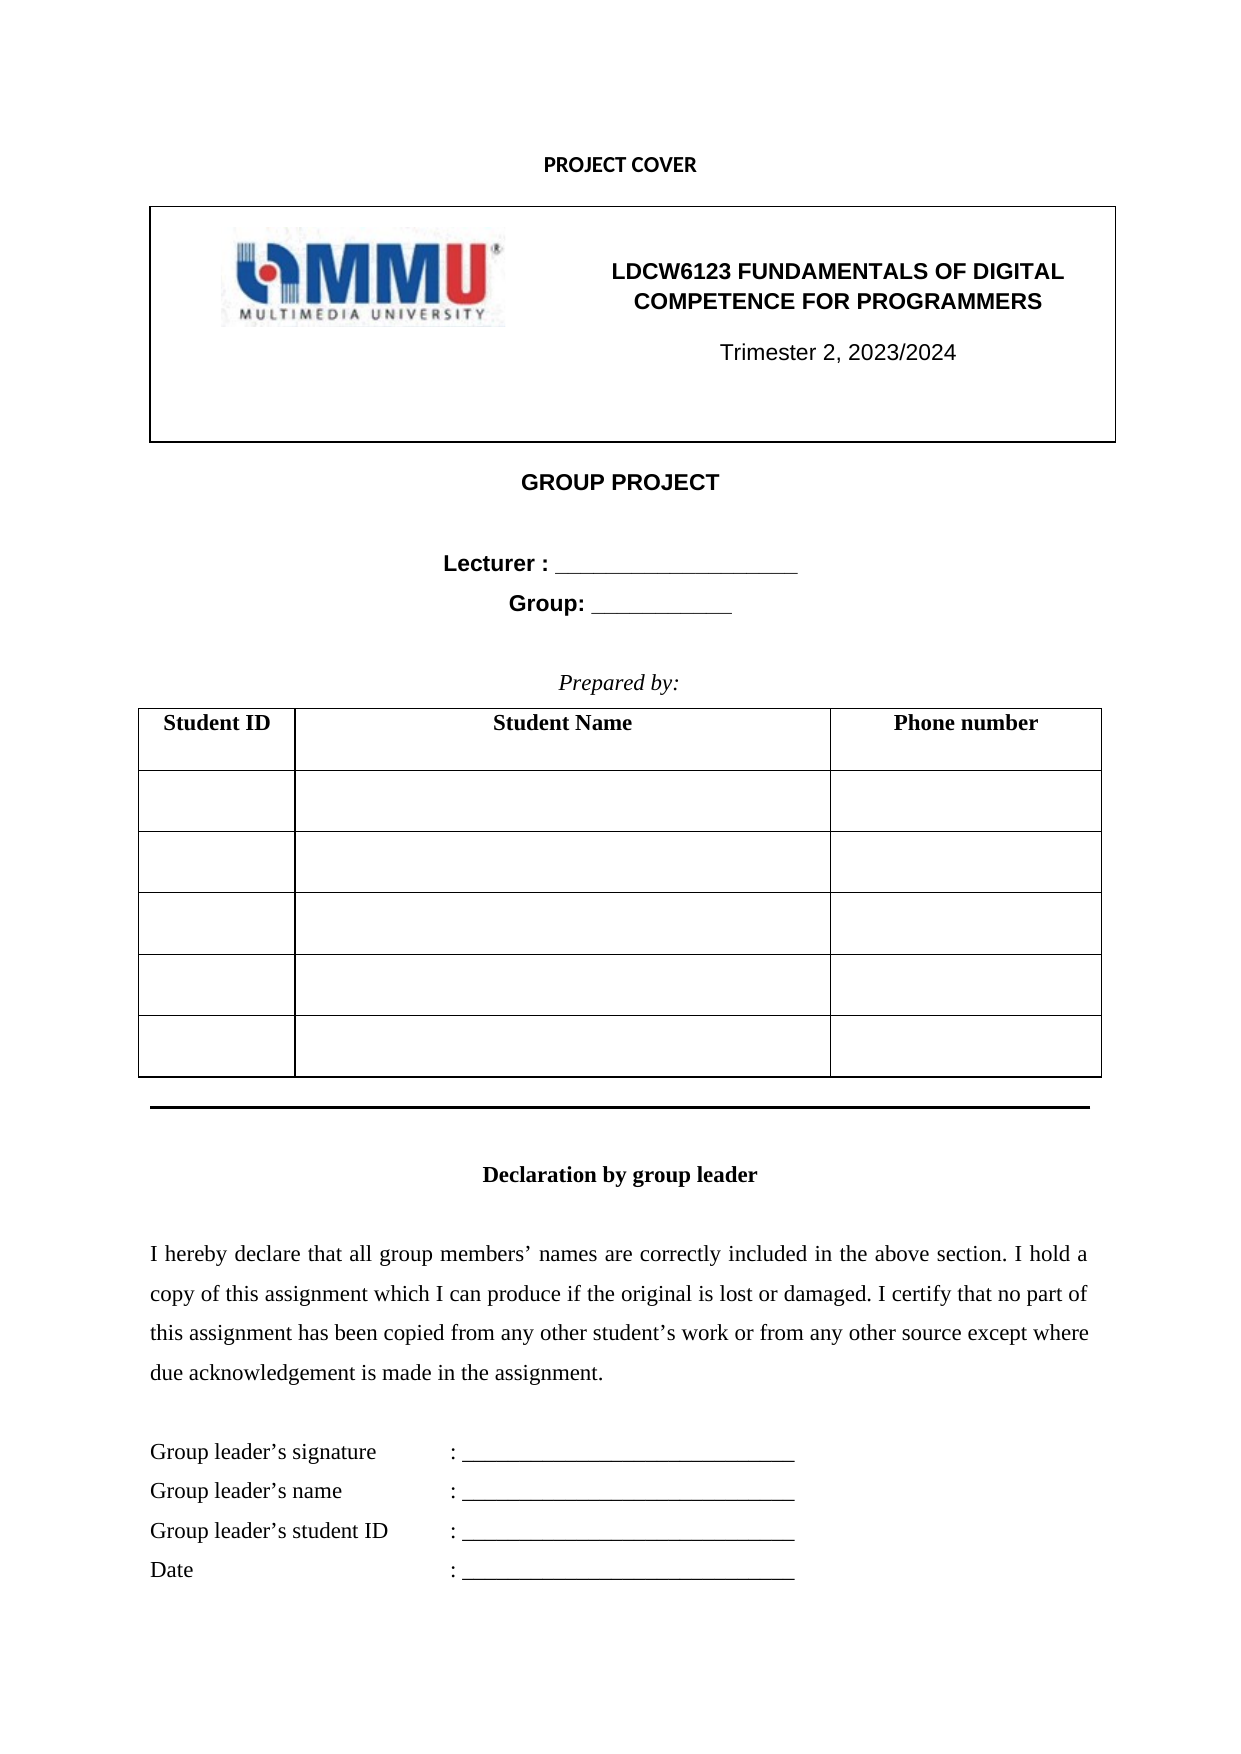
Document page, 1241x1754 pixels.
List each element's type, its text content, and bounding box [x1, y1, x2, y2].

table_header Phone number [831, 709, 1101, 769]
text Group leader’s student ID : _____________________________ [150, 1517, 1090, 1543]
text Date : _____________________________ [150, 1556, 1090, 1583]
table_cell [296, 955, 830, 1015]
table_cell [296, 771, 830, 831]
text GROUP PROJECT [150, 469, 1090, 495]
table_header Student ID [139, 709, 294, 769]
text PROJECT COVER [150, 150, 1090, 178]
table_cell [831, 893, 1101, 954]
text Declaration by group leader [150, 1162, 1090, 1188]
table_cell [831, 771, 1101, 831]
table_cell [139, 893, 294, 954]
table_cell [139, 832, 294, 892]
table_cell [831, 1016, 1101, 1076]
table_cell [139, 1016, 294, 1076]
text Lecturer : ___________________ [150, 550, 1090, 577]
text I hereby declare that all group members’ names are correctly included in the above section. I hold a copy of this assignment which I can produce if the original is lost or damaged. I certify that no part of this assignment has been copied from any other student’s work or from any other source except where due acknowledgement is made in the assignment. [150, 1241, 1090, 1385]
text Prepared by: [150, 669, 1090, 695]
table_cell [831, 832, 1101, 892]
table_cell [296, 832, 830, 892]
table_header Student Name [296, 709, 830, 769]
table_header LDCW6123 FUNDAMENTALS OF DIGITAL COMPETENCE FOR PROGRAMMERS Trimester 2, 2023/2024 [560, 207, 1115, 441]
text Group: ___________ [150, 590, 1090, 616]
table_cell [139, 955, 294, 1015]
table_cell [831, 955, 1101, 1015]
table_cell [296, 893, 830, 954]
text Group leader’s name : _____________________________ [150, 1477, 1090, 1504]
table_header [151, 207, 560, 441]
table_cell [139, 771, 294, 831]
table_cell [296, 1016, 830, 1076]
text Group leader’s signature : _____________________________ [150, 1438, 1090, 1464]
